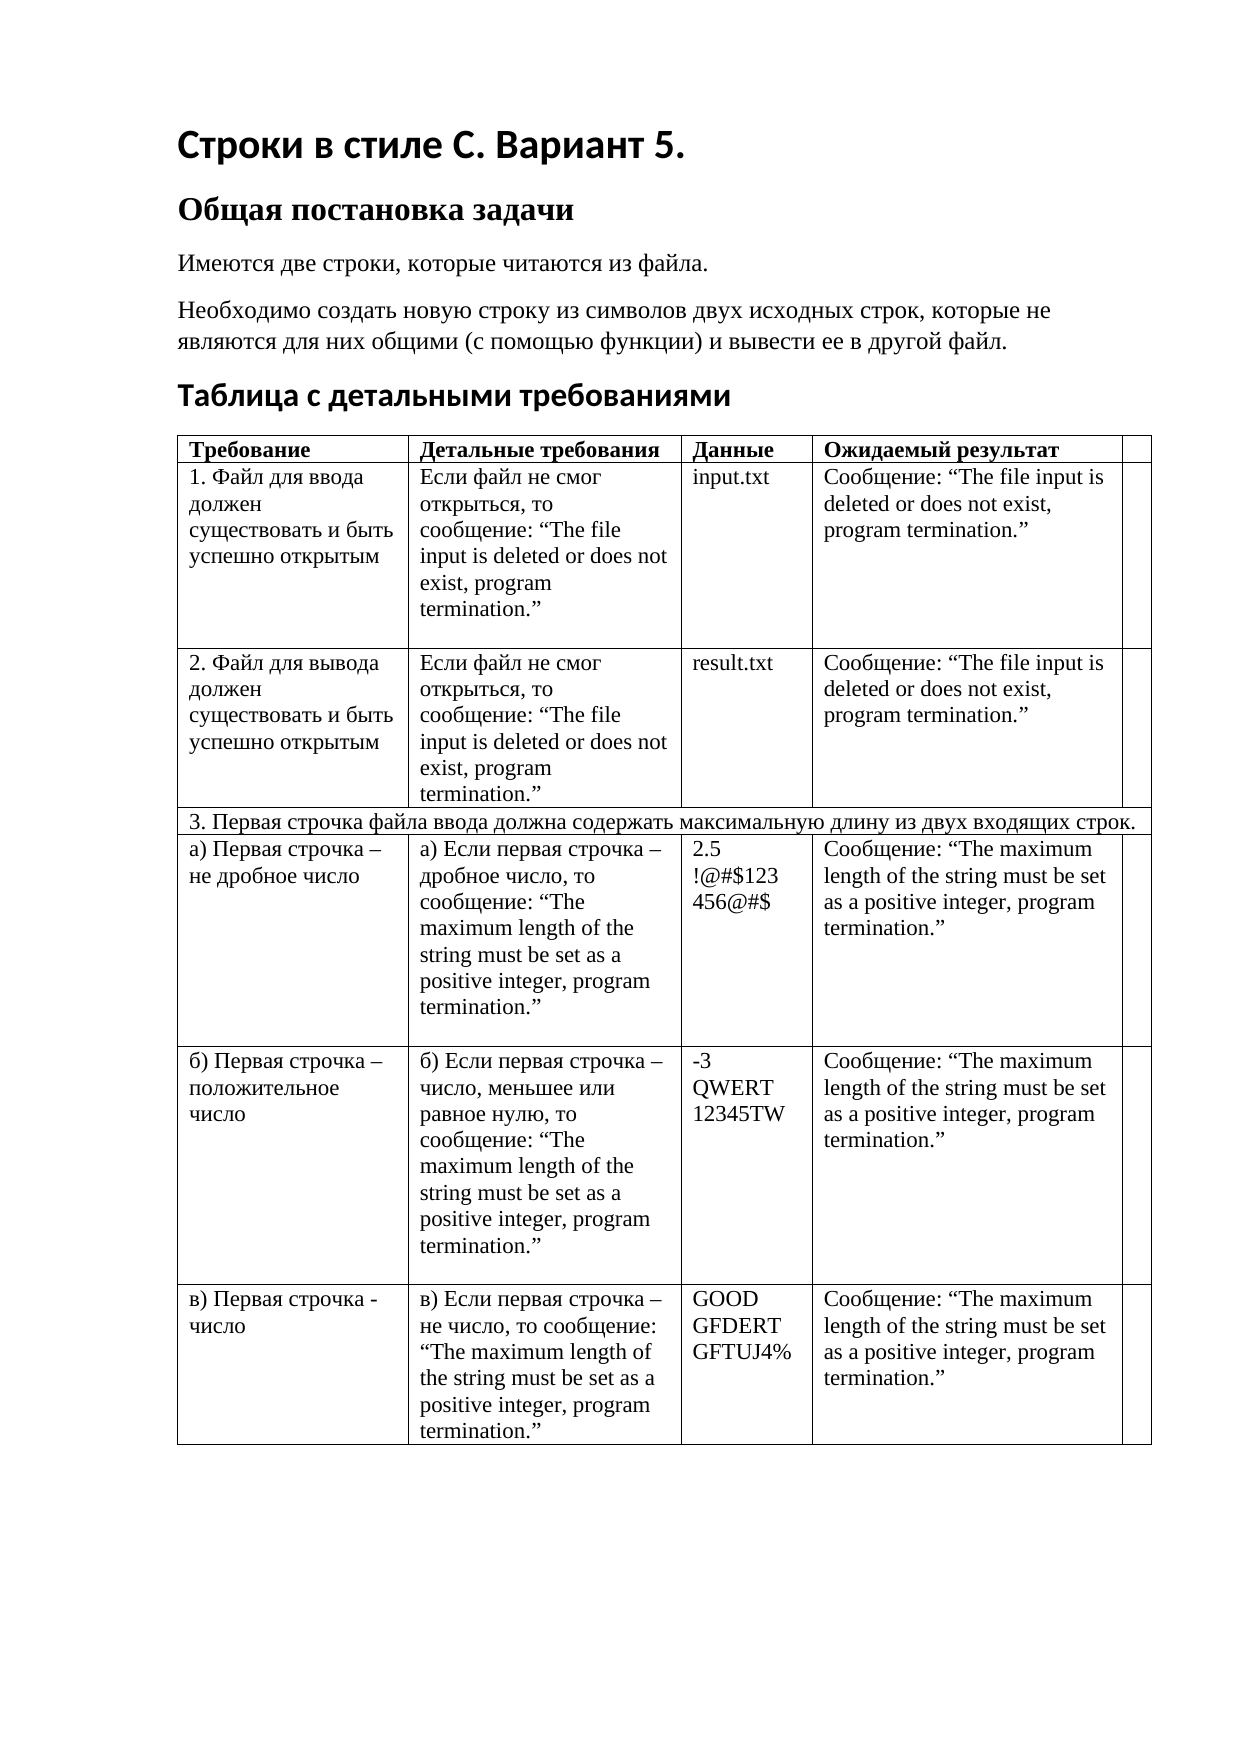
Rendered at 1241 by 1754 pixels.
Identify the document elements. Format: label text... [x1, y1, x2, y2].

table_cell б) Если первая строчка – число, меньшее или равное нулю, то сообщение: “The maximum length of the string must be set as a positive integer, program termination.” [409, 1047, 681, 1284]
text Необходимо создать новую строку из символов двух исходных строк, которые не являются для них общими (с помощью функции) и вывести ее в другой файл. [177, 295, 1152, 355]
table_cell Если файл не смог открыться, то сообщение: “The file input is deleted or does not exist, program termination.” [409, 649, 681, 807]
table_cell Сообщение: “The maximum length of the string must be set as a positive integer, program termination.” [813, 1285, 1122, 1443]
table_cell 1. Файл для ввода должен существовать и быть успешно открытым [178, 463, 408, 648]
text Общая постановка задачи [177, 190, 1152, 228]
table_cell GOOD GFDERT GFTUJ4% [682, 1285, 812, 1443]
table_header Детальные требования [409, 436, 681, 462]
table_cell в) Первая строчка - число [178, 1285, 408, 1443]
table_header [1123, 436, 1151, 462]
table_cell [1123, 1285, 1151, 1443]
text Таблица с детальными требованиями [177, 374, 1152, 415]
table_cell 2.5 !@#$123 456@#$ [682, 835, 812, 1046]
table_cell input.txt [682, 463, 812, 648]
table_cell 3. Первая строчка файла ввода должна содержать максимальную длину из двух входящих строк. [178, 808, 1151, 834]
table_header Ожидаемый результат [813, 436, 1122, 462]
table_cell б) Первая строчка – положительное число [178, 1047, 408, 1284]
table_cell -3 QWERT 12345TW [682, 1047, 812, 1284]
table_cell a) Если первая строчка – дробное число, то сообщение: “The maximum length of the string must be set as a positive integer, program termination.” [409, 835, 681, 1046]
table_header Данные [682, 436, 812, 462]
table_cell [1123, 1047, 1151, 1284]
table_cell Если файл не смог открыться, то сообщение: “The file input is deleted or does not exist, program termination.” [409, 463, 681, 648]
table_cell Сообщение: “The file input is deleted or does not exist, program termination.” [813, 649, 1122, 807]
text Строки в стиле C. Вариант 5. [177, 118, 1152, 169]
table_cell [1123, 463, 1151, 648]
table_cell 2. Файл для вывода должен существовать и быть успешно открытым [178, 649, 408, 807]
table_cell Сообщение: “The maximum length of the string must be set as a positive integer, program termination.” [813, 1047, 1122, 1284]
table_cell [1123, 649, 1151, 807]
table_cell в) Если первая строчка – не число, то сообщение: “The maximum length of the string must be set as a positive integer, program termination.” [409, 1285, 681, 1443]
table_cell [1123, 835, 1151, 1046]
table_cell а) Первая строчка – не дробное число [178, 835, 408, 1046]
table_cell Сообщение: “The file input is deleted or does not exist, program termination.” [813, 463, 1122, 648]
table_header Требование [178, 436, 408, 462]
table_cell result.txt [682, 649, 812, 807]
table_cell Сообщение: “The maximum length of the string must be set as a positive integer, program termination.” [813, 835, 1122, 1046]
text Имеются две строки, которые читаются из файла. [177, 248, 1152, 276]
